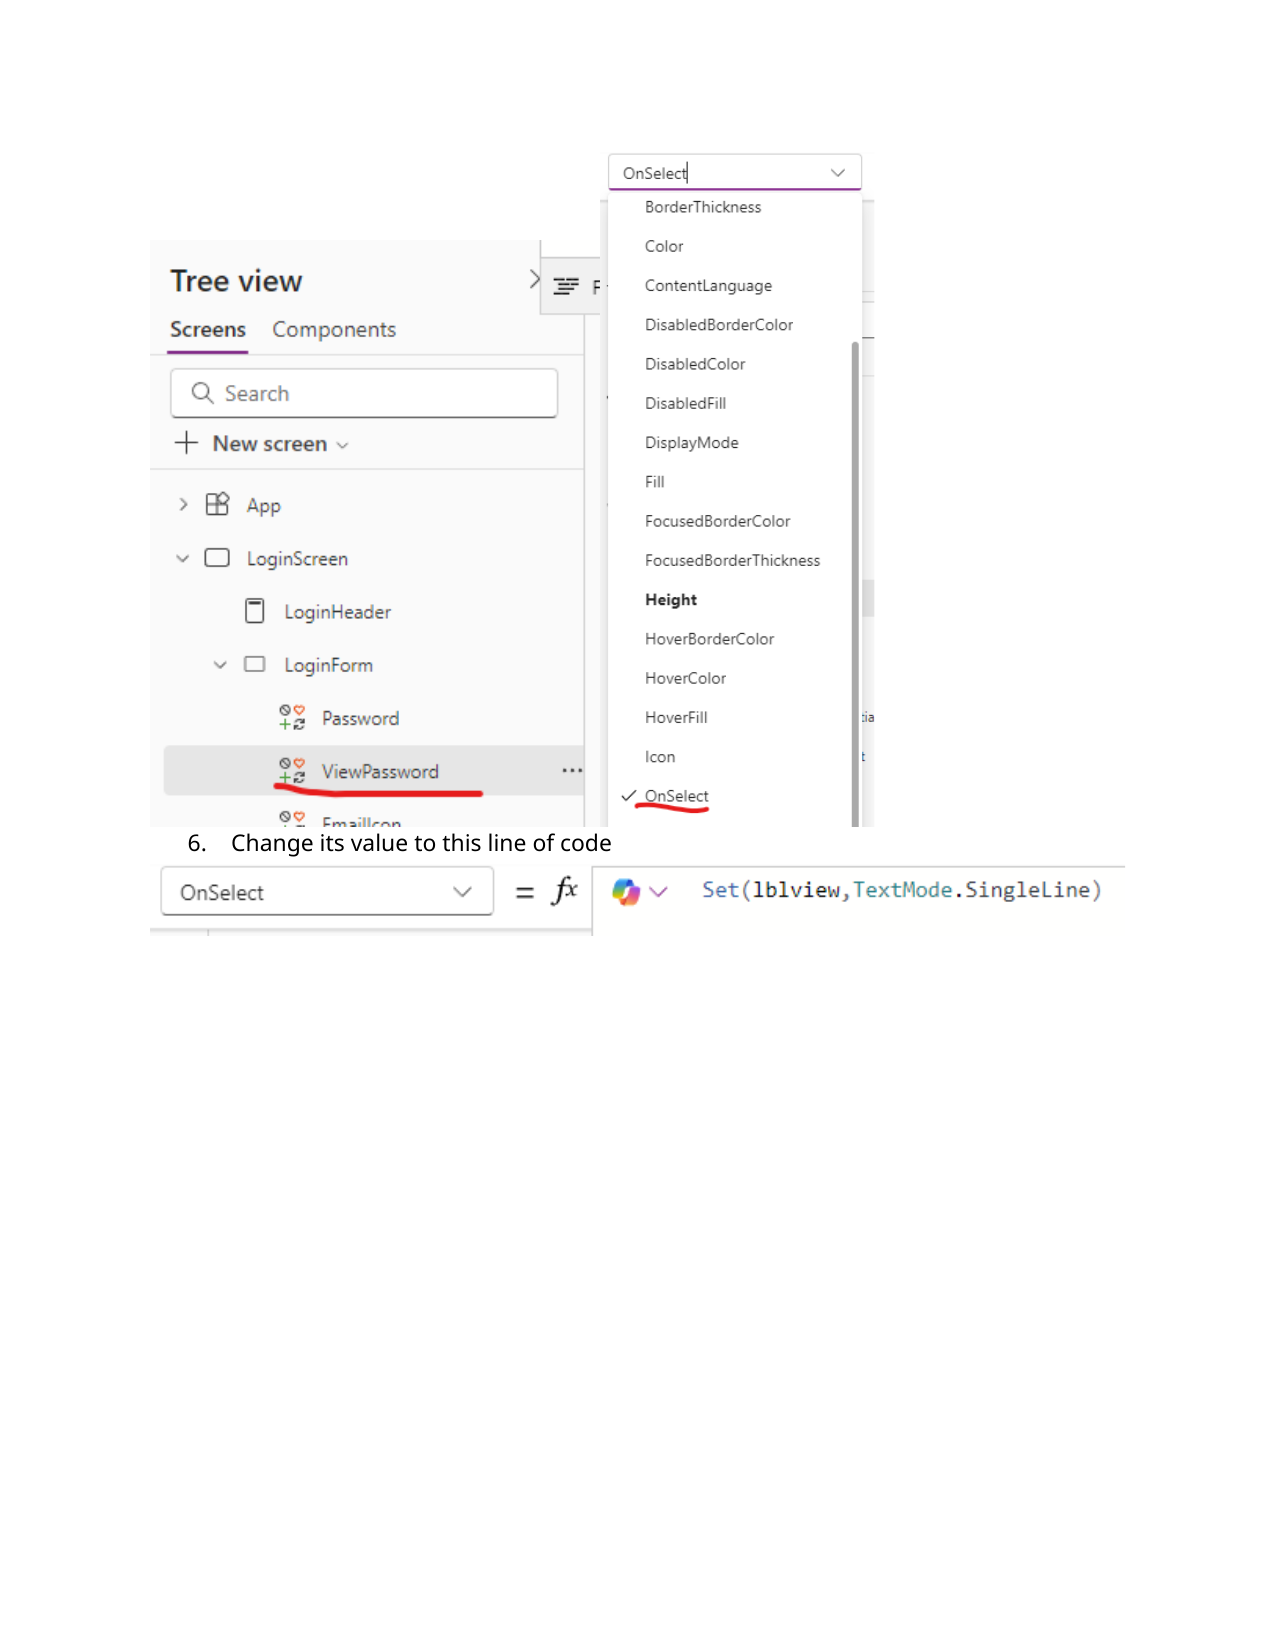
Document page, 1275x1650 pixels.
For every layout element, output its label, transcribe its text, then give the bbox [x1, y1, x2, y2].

picture [150, 857, 1125, 936]
list Change its value to this line of code [187, 827, 1125, 857]
picture [150, 150, 875, 827]
